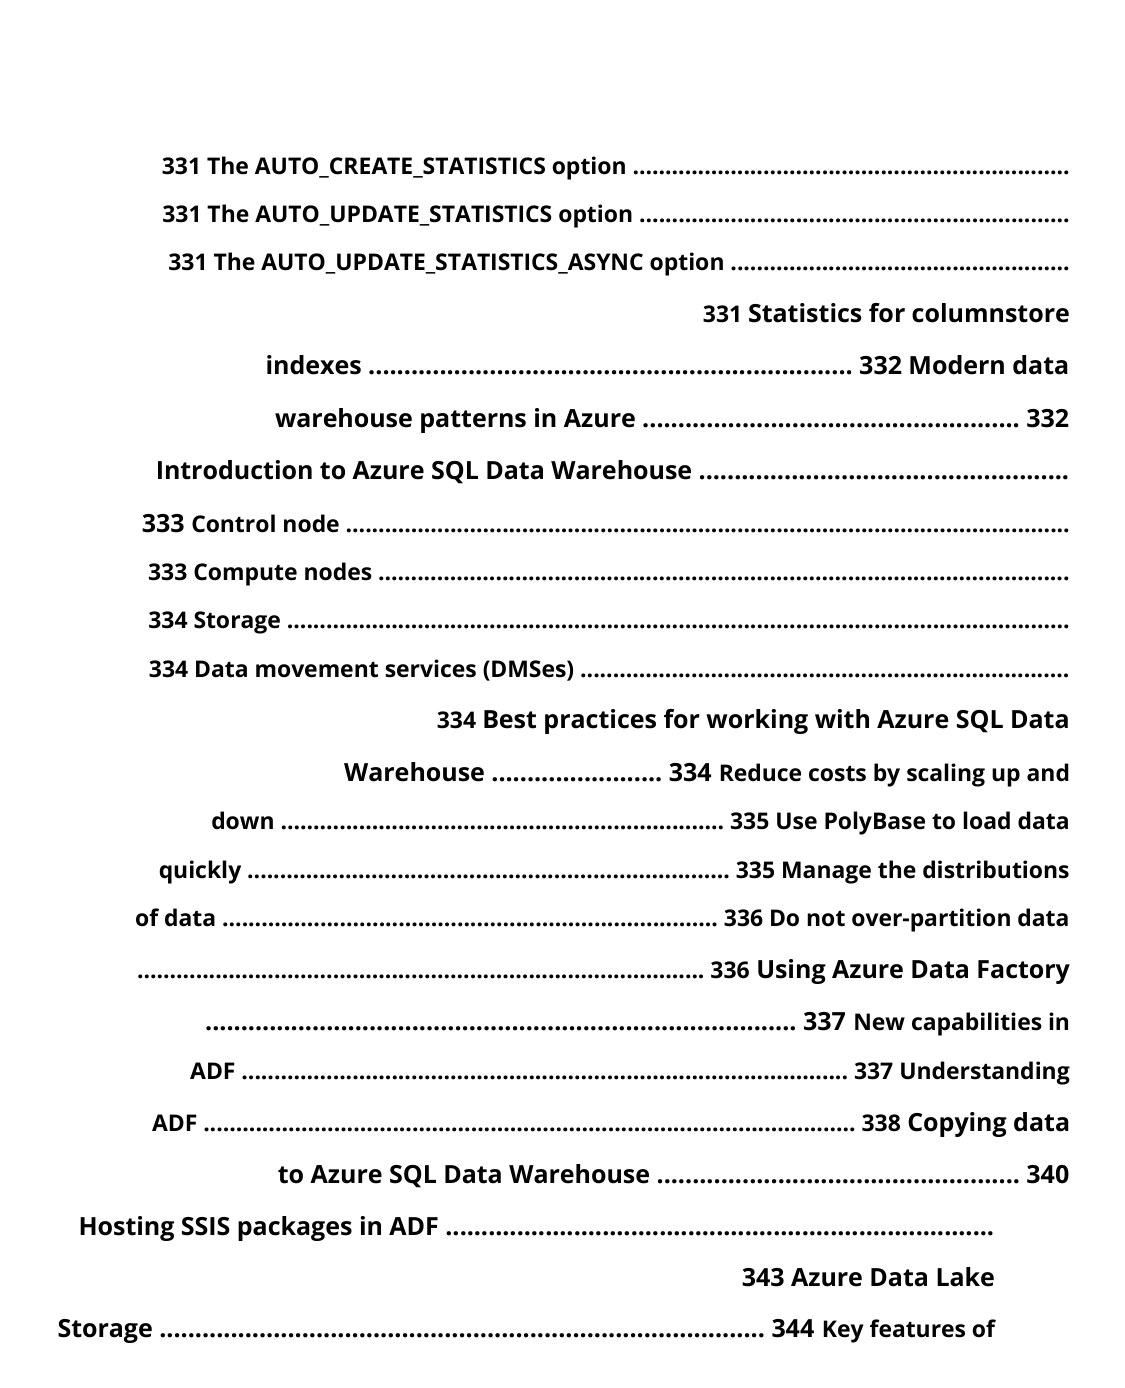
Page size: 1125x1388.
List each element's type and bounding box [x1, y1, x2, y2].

text [56, 1209, 995, 1345]
text [132, 150, 1070, 1191]
